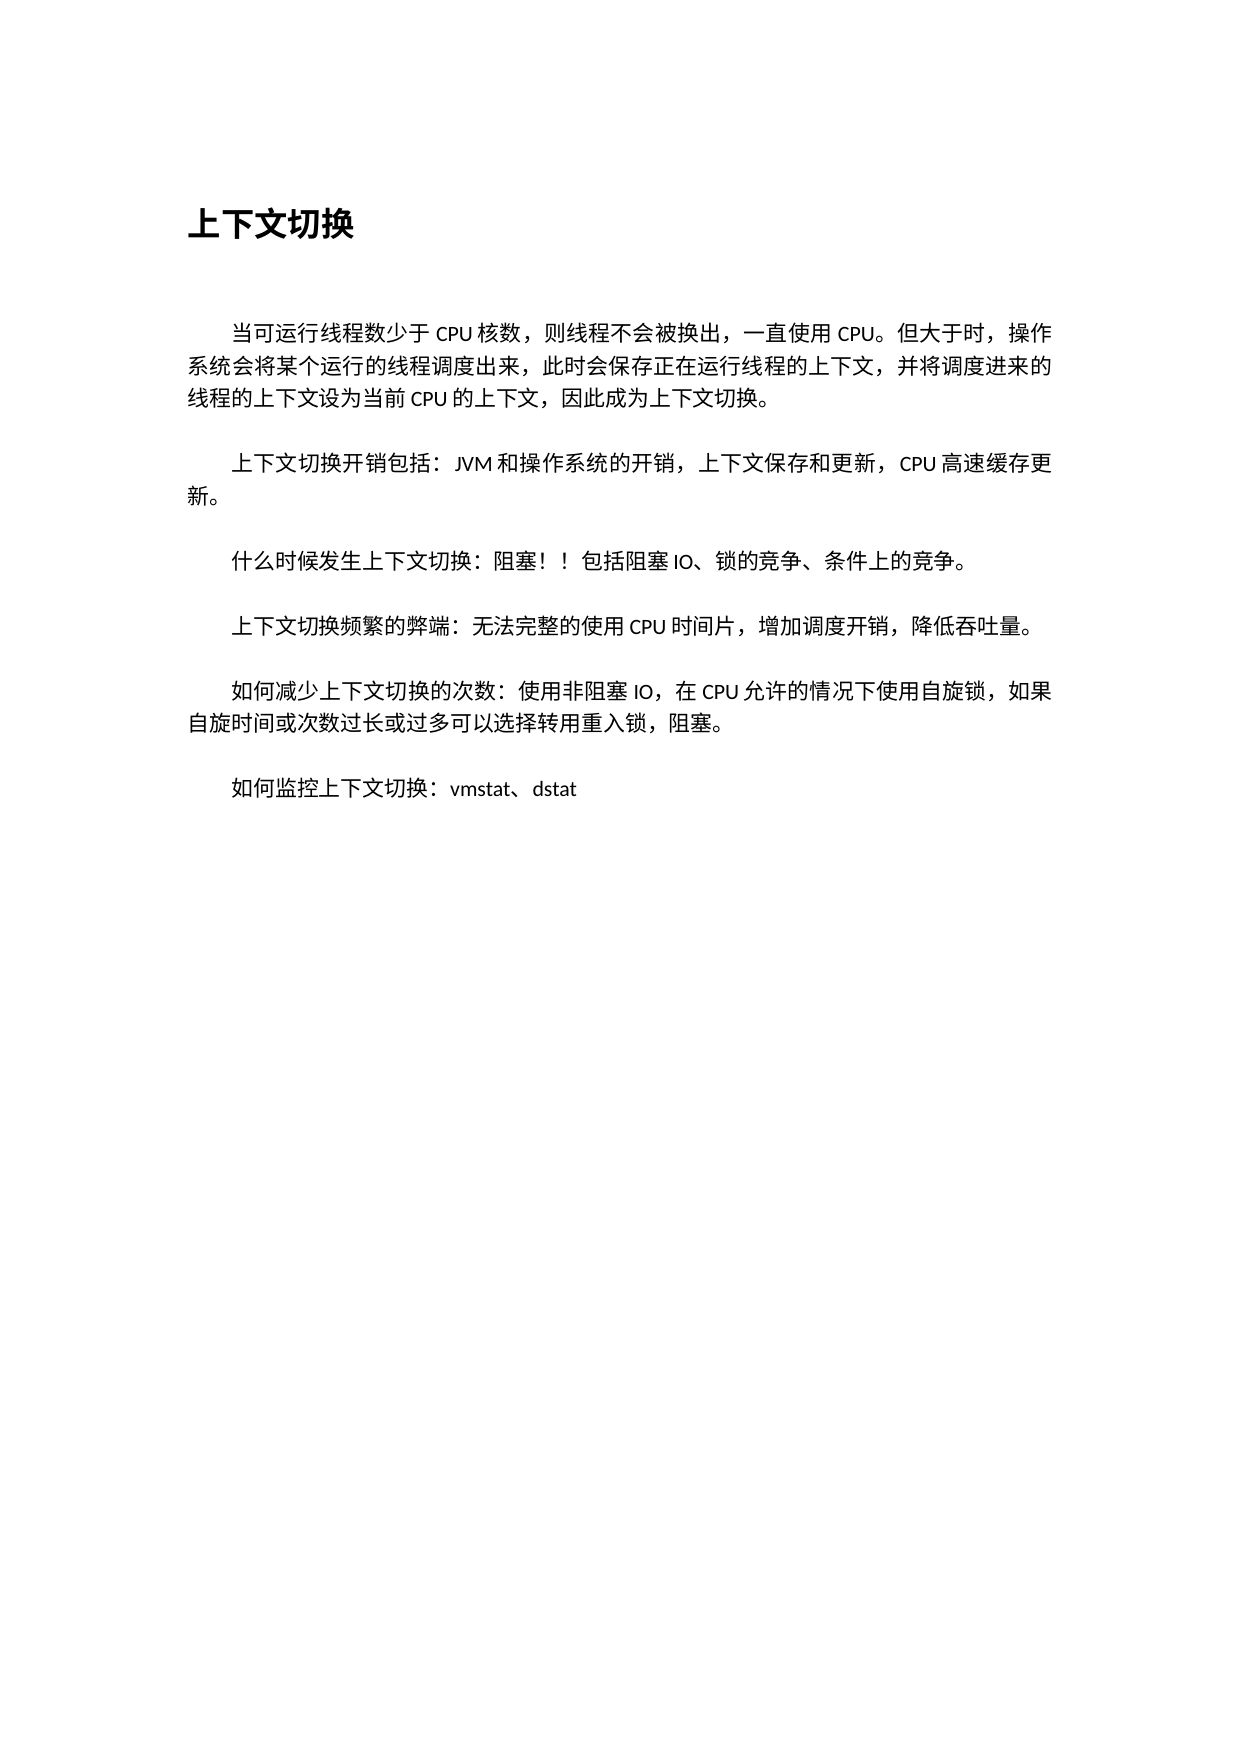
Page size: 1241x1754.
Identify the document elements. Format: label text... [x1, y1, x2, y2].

text 什么时候发生上下文切换：阻塞！！包括阻塞IO、锁的竞争、条件上的竞争。 [187, 543, 1053, 576]
text 如何减少上下文切换的次数：使用非阻塞IO，在CPU允许的情况下使用自旋锁，如果自旋时间或次数过长或过多可以选择转用重入锁，阻塞。 [187, 673, 1053, 738]
subtitle 上下文切换 [187, 189, 1053, 254]
text 上下文切换频繁的弊端：无法完整的使用CPU时间片，增加调度开销，降低吞吐量。 [187, 608, 1053, 641]
text 当可运行线程数少于CPU核数，则线程不会被换出，一直使用CPU。但大于时，操作系统会将某个运行的线程调度出来，此时会保存正在运行线程的上下文，并将调度进来的线程的上下文设为当前CPU的上下文，因此成为上下文切换。 [187, 316, 1053, 413]
text 如何监控上下文切换：vmstat、dstat [187, 771, 1053, 803]
text 上下文切换开销包括：JVM和操作系统的开销，上下文保存和更新，CPU高速缓存更新。 [187, 446, 1053, 511]
